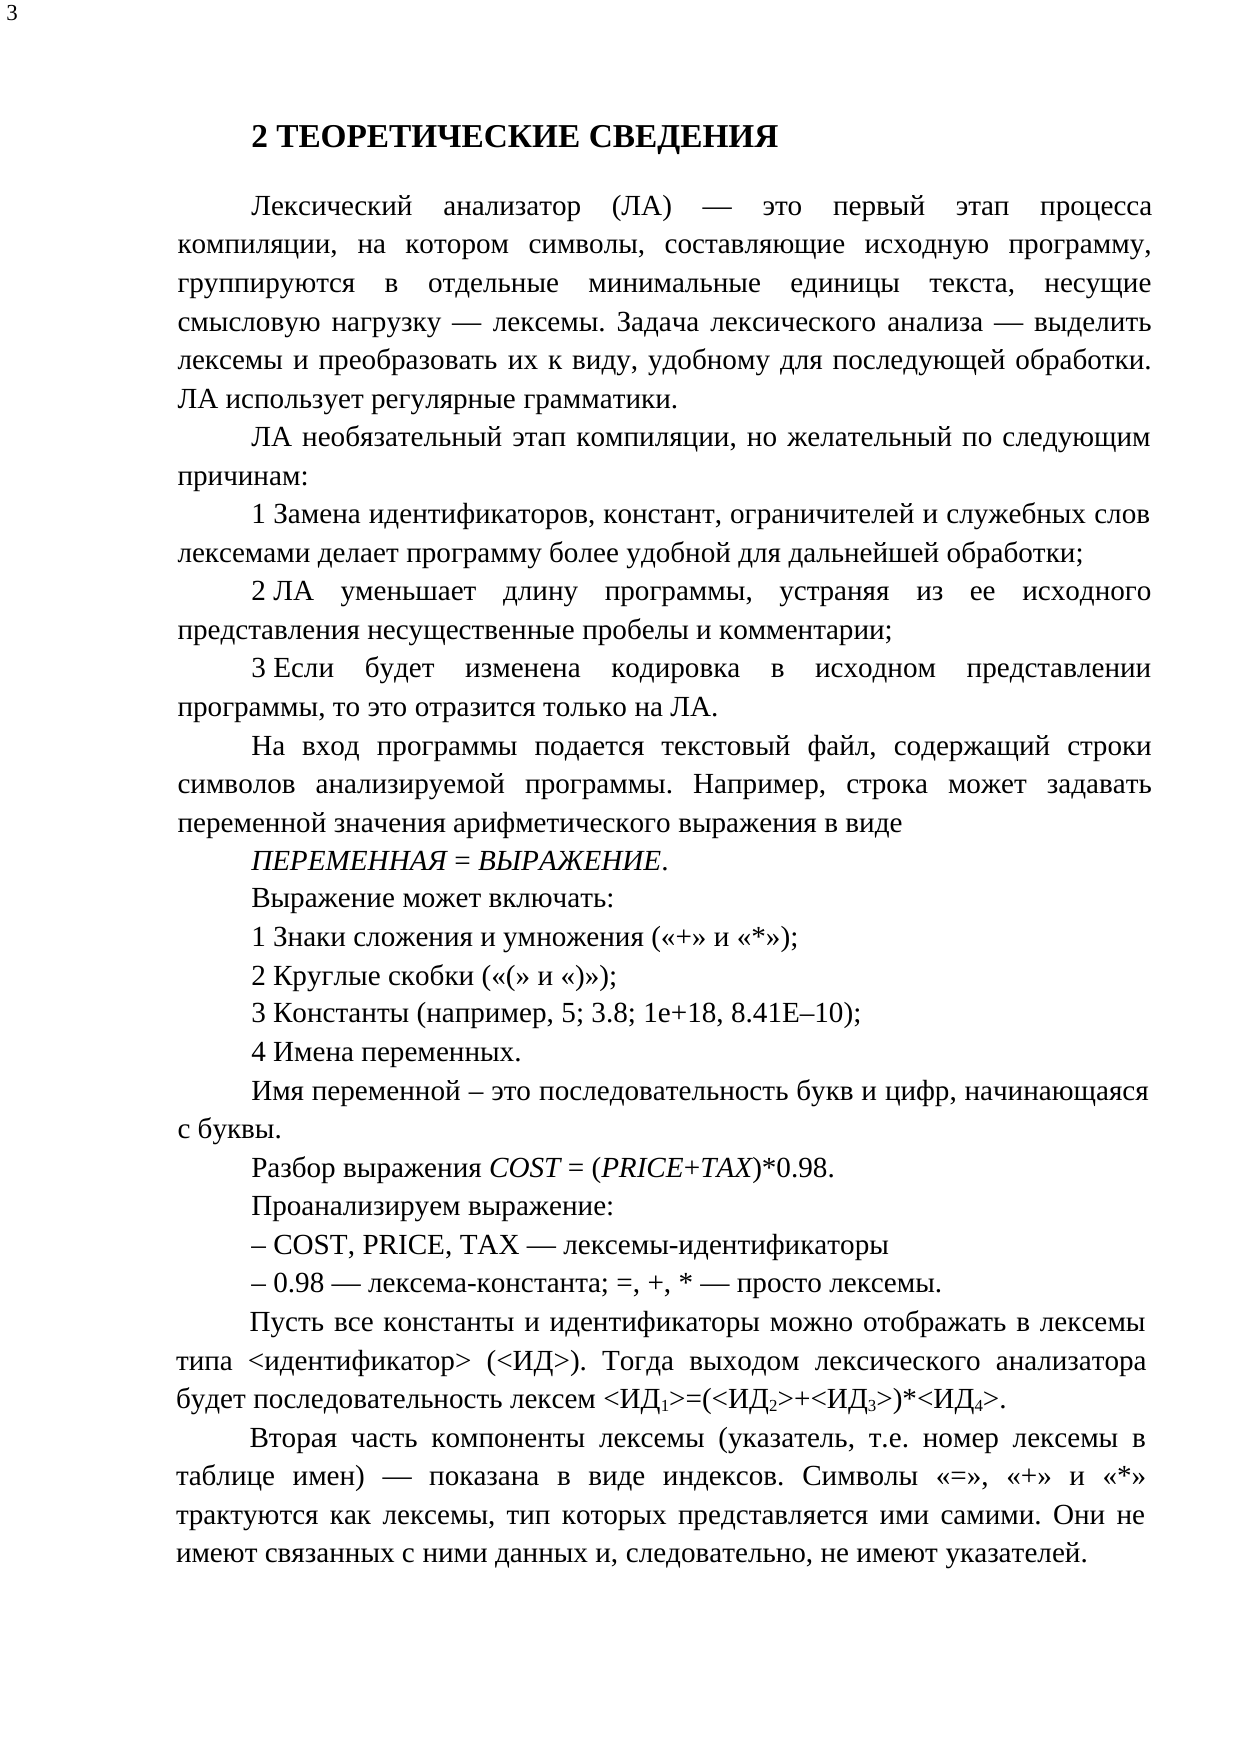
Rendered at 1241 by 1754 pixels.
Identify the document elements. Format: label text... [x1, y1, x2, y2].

text ПЕРЕМЕННАЯ = ВЫРАЖЕНИЕ. [251, 843, 1163, 877]
text Вторая часть компоненты лексемы (указатель, т.е. номер лексемы в таблице имен) — показана в виде индексов. Символы «=», «+» и «*» трактуются как лексемы, тип которых представляется ими самими. Они не имеют связанных с ними данных и, следовательно, не имеют указателей. [176, 1420, 1147, 1569]
list ЛА уменьшает длину программы, устраняя из ее исходного представления несущественные пробелы и комментарии; [177, 573, 1152, 646]
list Замена идентификаторов, констант, ограничителей и служебных слов лексемами делает программу более удобной для дальнейшей обработки; [177, 496, 1151, 568]
list COST, PRICE, TAX — лексемы-идентификаторы [251, 1227, 1163, 1261]
text 1 Знаки сложения и умножения («+» и «*»); 2 Круглые скобки («(» и «)»); [251, 919, 800, 991]
subtitle ТЕОРЕТИЧЕСКИЕ СВЕДЕНИЯ [251, 116, 1163, 154]
list Если будет изменена кодировка в исходном представлении программы, то это отразится только на ЛА. [177, 651, 1152, 723]
text 3 Константы (например, 5; 3.8; 1e+18, 8.41E–10); [251, 996, 1163, 1029]
text Выражение может включать: [251, 881, 1163, 914]
text На вход программы подается текстовый файл, содержащий строки символов анализируемой программы. Например, строка может задавать переменной значения арифметического выражения в виде [177, 728, 1152, 838]
text Имя переменной – это последовательность букв и цифр, начинающаяся с буквы. [177, 1073, 1159, 1145]
text Пусть все константы и идентификаторы можно отображать в лексемы типа <идентификатор> (<ИД>). Тогда выходом лексического анализатора будет последовательность лексем <ИД1>=(<ИД2>+<ИД3>)*<ИД4>. [176, 1304, 1147, 1415]
text ЛА необязательный этап компиляции, но желательный по следующим причинам: [177, 419, 1151, 491]
list 0.98 — лексема-константа; =, +, * — просто лексемы. [251, 1266, 1163, 1299]
text Лексический анализатор (ЛА) ― это первый этап процесса компиляции, на котором символы, составляющие исходную программу, группируются в отдельные минимальные единицы текста, несущие смысловую нагрузку — лексемы. Задача лексического анализа ― выделить лексемы и преобразовать их к виду, удобному для последующей обработки. ЛА использует регулярные грамматики. [177, 188, 1152, 414]
text Разбор выражения COST = (PRICE+TAX)*0.98. Проанализируем выражение: [251, 1150, 836, 1222]
text 4 Имена переменных. [251, 1034, 1163, 1068]
